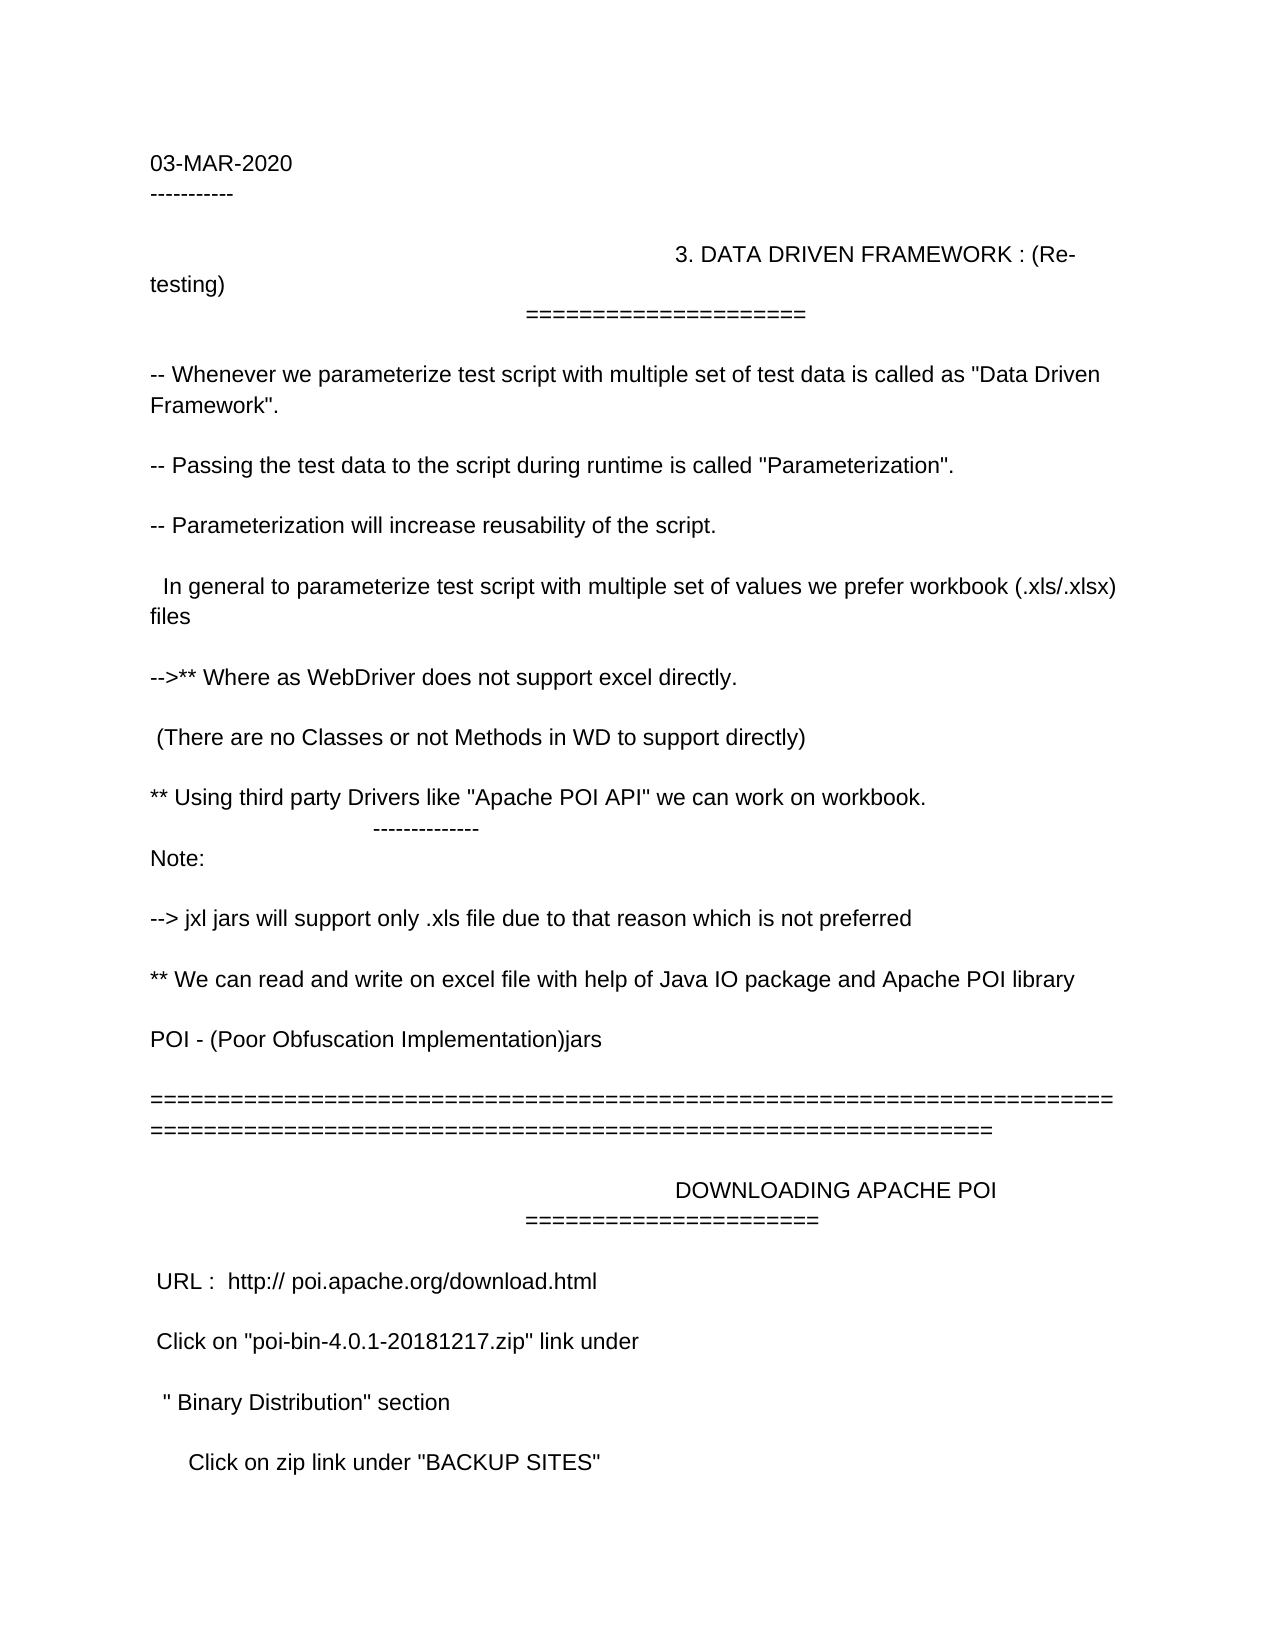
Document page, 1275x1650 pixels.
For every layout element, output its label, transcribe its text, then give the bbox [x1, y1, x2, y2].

text ===================== [150, 301, 1125, 327]
text In general to parameterize test script with multiple set of values we prefer workbook (.xls/.xlsx) files [150, 573, 1125, 629]
text -- Passing the test data to the script during runtime is called "Parameterization". [150, 452, 1125, 478]
text 03-MAR-2020 [150, 150, 1125, 176]
text -- Whenever we parameterize test script with multiple set of test data is called as "Data Driven Framework". [150, 361, 1125, 418]
text " Binary Distribution" section [150, 1388, 1125, 1415]
text -->** Where as WebDriver does not support excel directly. [150, 663, 1125, 690]
text -------------- [150, 814, 1125, 841]
text Click on zip link under "BACKUP SITES" [150, 1449, 1125, 1475]
text ** We can read and write on excel file with help of Java IO package and Apache POI library [150, 966, 1125, 992]
text Click on "poi-bin-4.0.1-20181217.zip" link under [150, 1328, 1125, 1354]
text ======================================================================================================================================= [150, 1086, 1125, 1143]
text -- Parameterization will increase reusability of the script. [150, 512, 1125, 539]
text 3. DATA DRIVEN FRAMEWORK : (Re-testing) [150, 241, 1125, 297]
text DOWNLOADING APACHE POI [150, 1177, 1125, 1203]
text ====================== [150, 1207, 1125, 1234]
text ** Using third party Drivers like "Apache POI API" we can work on workbook. [150, 784, 1125, 811]
text --> jxl jars will support only .xls file due to that reason which is not preferred [150, 905, 1125, 932]
text (There are no Classes or not Methods in WD to support directly) [150, 724, 1125, 750]
text ----------- [150, 180, 1125, 207]
text Note: [150, 845, 1125, 871]
text URL : http:// poi.apache.org/download.html [150, 1268, 1125, 1294]
text POI - (Poor Obfuscation Implementation)jars [150, 1026, 1125, 1052]
